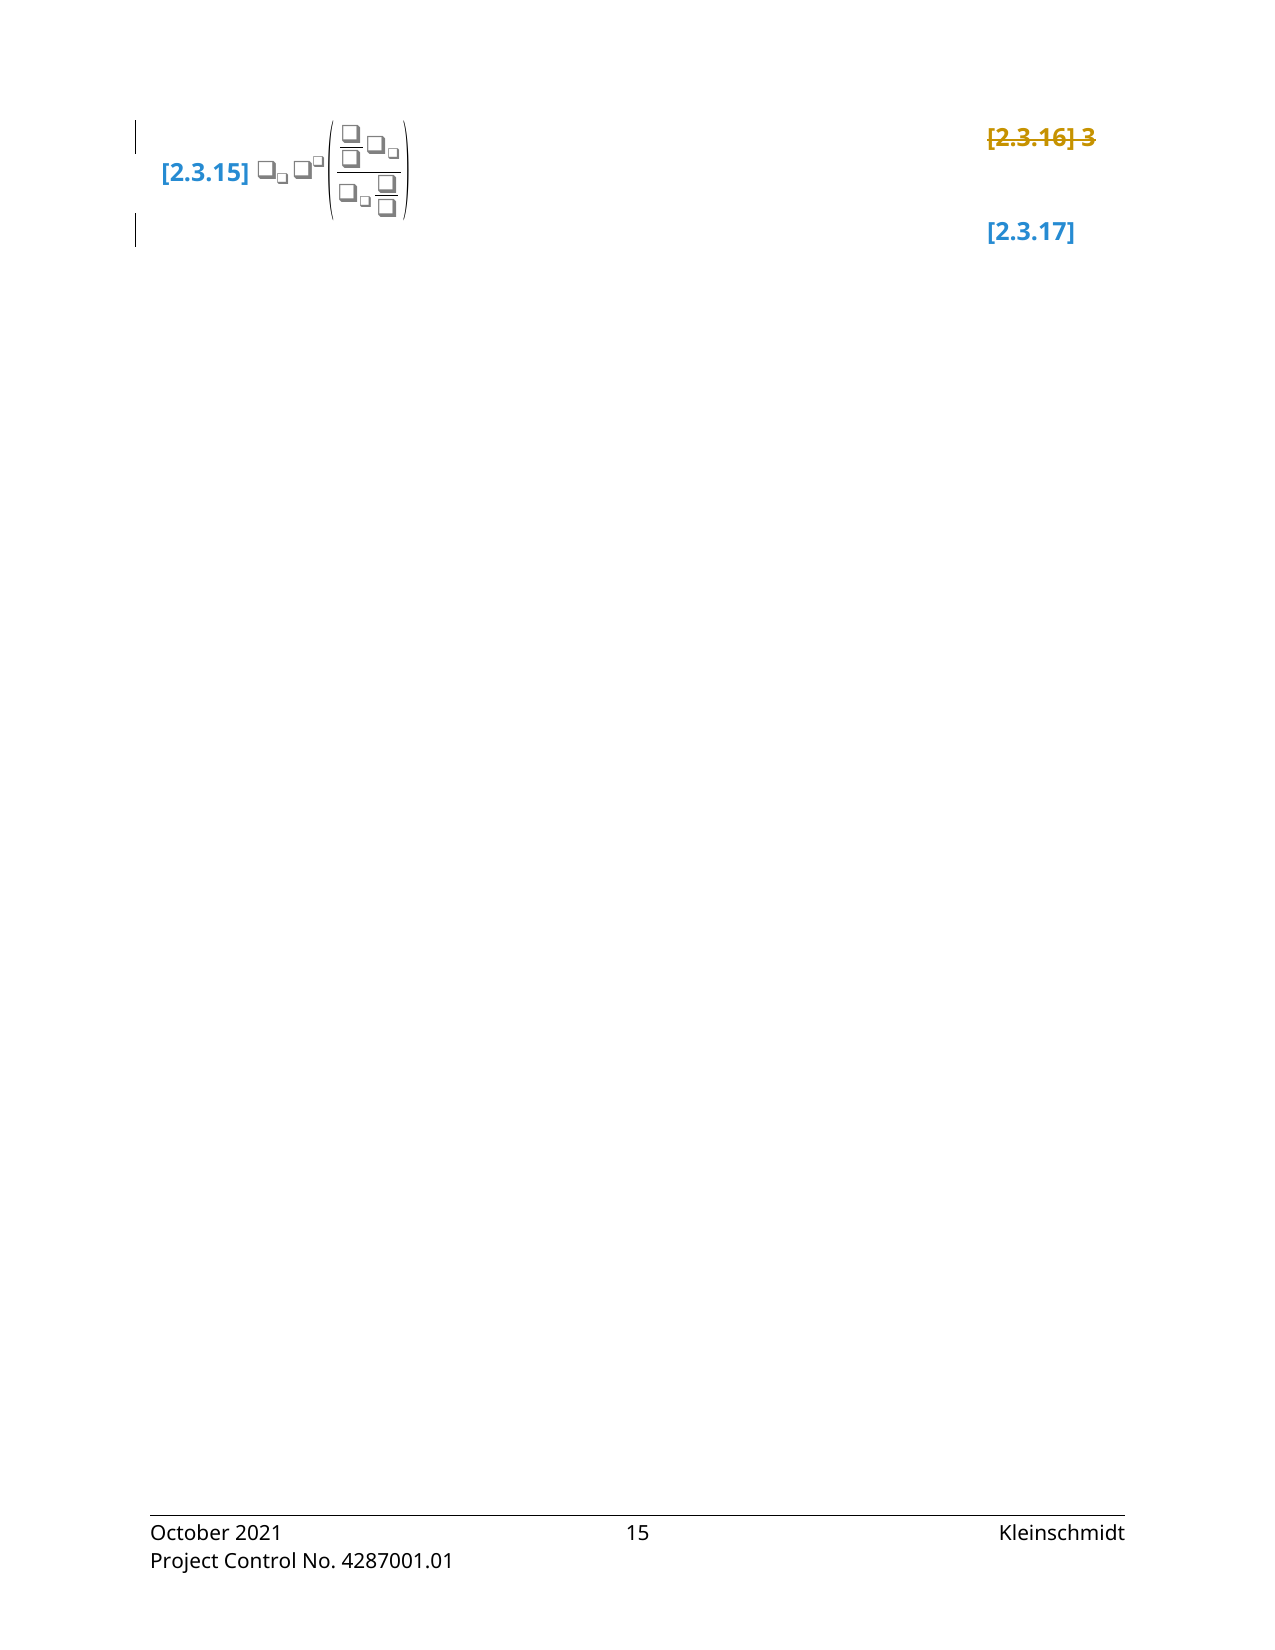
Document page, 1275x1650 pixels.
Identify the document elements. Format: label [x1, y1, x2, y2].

table_header [976, 120, 1125, 301]
table_header [150, 120, 976, 301]
